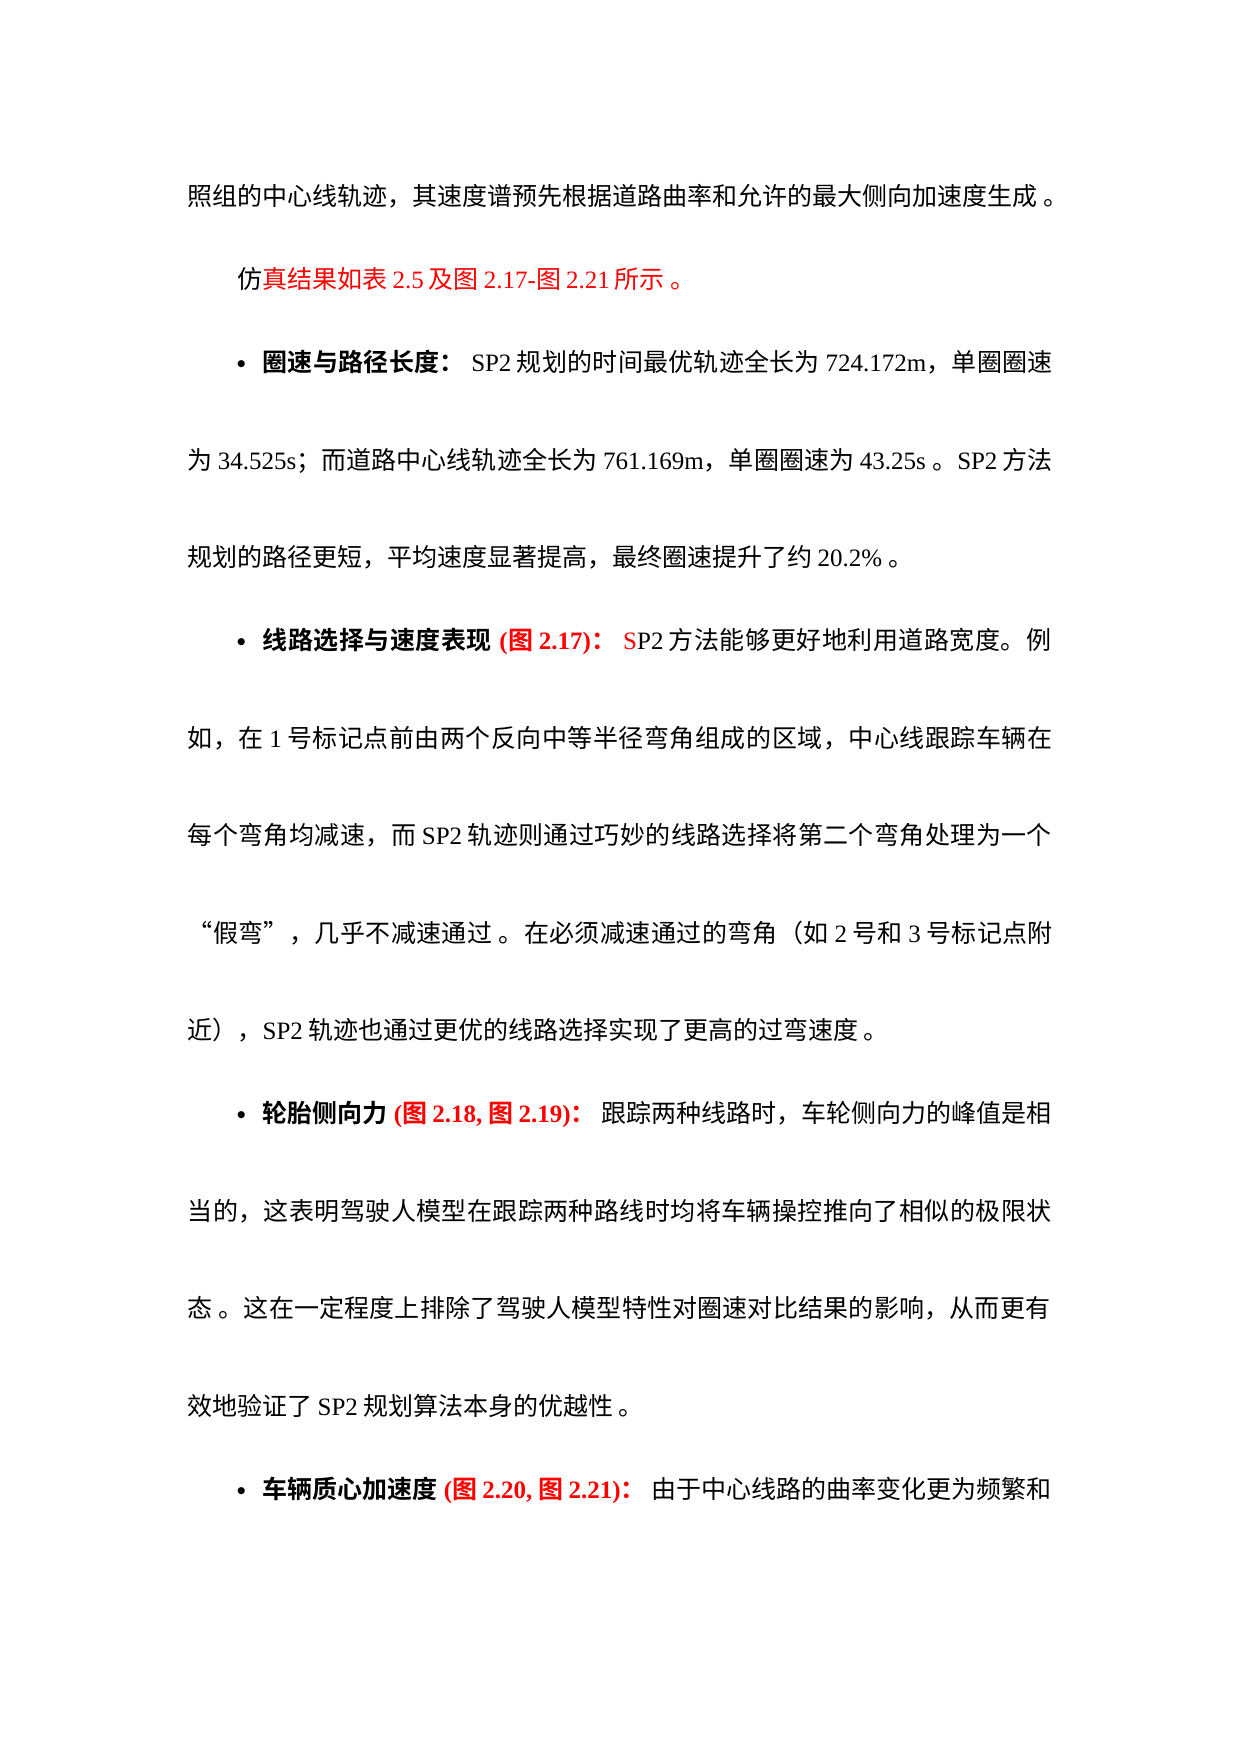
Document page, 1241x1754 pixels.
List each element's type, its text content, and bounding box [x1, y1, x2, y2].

list 线路选择与速度表现 (图2.17)： SP2方法能够更好地利用道路宽度。例如，在1号标记点前由两个反向中等半径弯角组成的区域，中心线跟踪车辆在每个弯角均减速，而SP2轨迹则通过巧妙的线路选择将第二个弯角处理为一个“假弯”，几乎不减速通过 。在必须减速通过的弯角（如2号和3号标记点附近），SP2轨迹也通过更优的线路选择实现了更高的过弯速度 。 [187, 606, 1053, 1061]
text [187, 162, 1053, 227]
list 圈速与路径长度： SP2规划的时间最优轨迹全长为724.172m，单圈圈速为34.525s；而道路中心线轨迹全长为761.169m，单圈圈速为43.25s 。SP2方法规划的路径更短，平均速度显著提高，最终圈速提升了约20.2% 。 [187, 328, 1053, 588]
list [187, 1455, 1053, 1520]
text 仿真结果如表2.5及图2.17-图2.21所示 。 [187, 245, 1053, 310]
list 轮胎侧向力 (图2.18, 图2.19)： 跟踪两种线路时，车轮侧向力的峰值是相当的，这表明驾驶人模型在跟踪两种路线时均将车辆操控推向了相似的极限状态 。这在一定程度上排除了驾驶人模型特性对圈速对比结果的影响，从而更有效地验证了SP2规划算法本身的优越性 。 [187, 1079, 1053, 1437]
